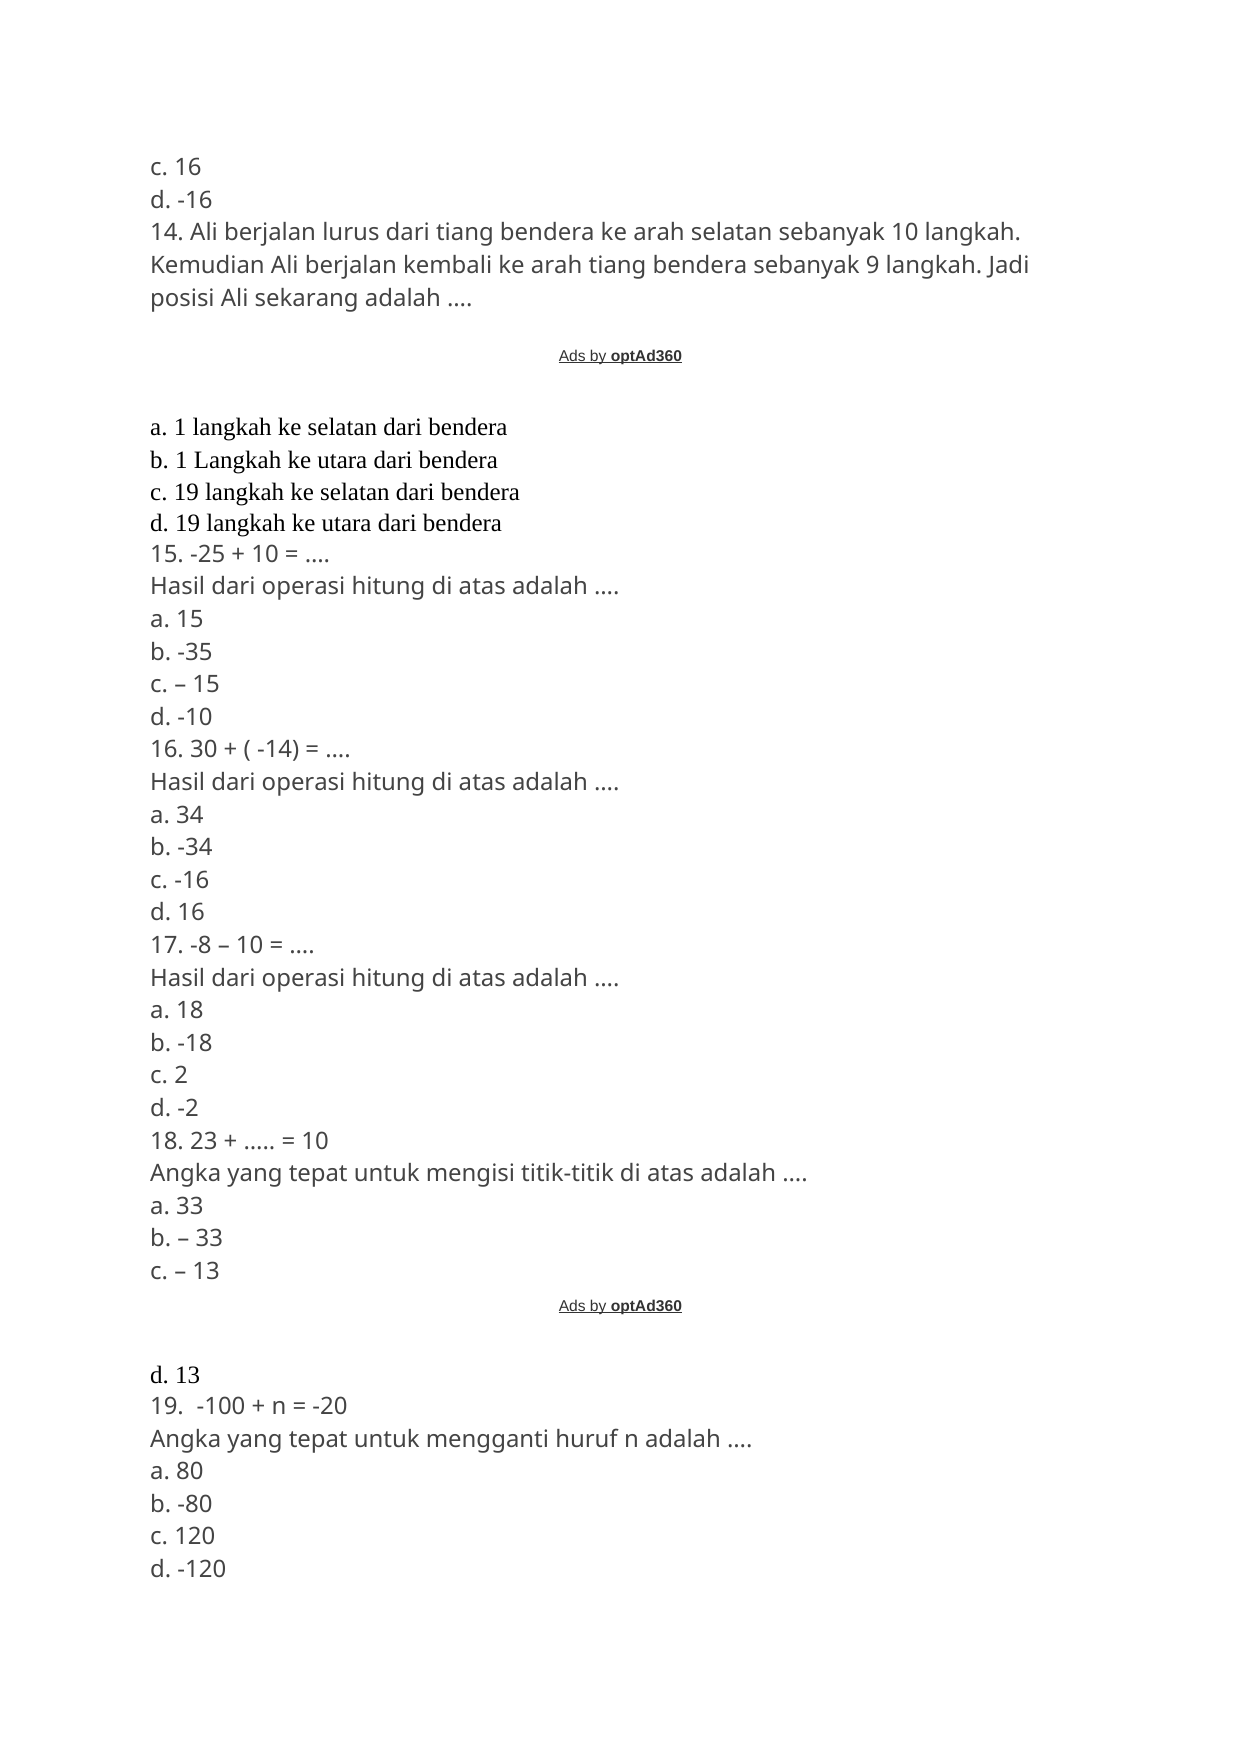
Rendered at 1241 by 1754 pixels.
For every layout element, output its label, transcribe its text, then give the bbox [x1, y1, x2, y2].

text Ads by optAd360 [150, 1286, 1090, 1314]
text 17. -8 – 10 = …. Hasil dari operasi hitung di atas adalah …. a. 18 b. -18 c. 2 d. -2 [150, 928, 1090, 1123]
text 18. 23 + ….. = 10 Angka yang tepat untuk mengisi titik-titik di atas adalah …. a. 33 b. – 33 c. – 13 [150, 1123, 1090, 1286]
text 15. -25 + 10 = …. Hasil dari operasi hitung di atas adalah …. a. 15 b. -35 c. – 15 d. -10 [150, 537, 1090, 732]
text d. 13 [150, 1331, 1090, 1389]
text Ads by optAd360 [150, 336, 1090, 364]
text 16. 30 + ( -14) = …. Hasil dari operasi hitung di atas adalah …. a. 34 b. -34 c. -16 d. 16 [150, 732, 1090, 928]
text a. 1 langkah ke selatan dari bendera b. 1 Langkah ke utara dari bendera c. 19 langkah ke selatan dari bendera d. 19 langkah ke utara dari bendera [150, 381, 1090, 537]
text 19. -100 + n = -20 Angka yang tepat untuk mengganti huruf n adalah …. a. 80 b. -80 c. 120 d. -120 [150, 1389, 1090, 1584]
text 14. Ali berjalan lurus dari tiang bendera ke arah selatan sebanyak 10 langkah. Kemudian Ali berjalan kembali ke arah tiang bendera sebanyak 9 langkah. Jadi posisi Ali sekarang adalah …. [150, 215, 1090, 313]
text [150, 150, 1090, 215]
